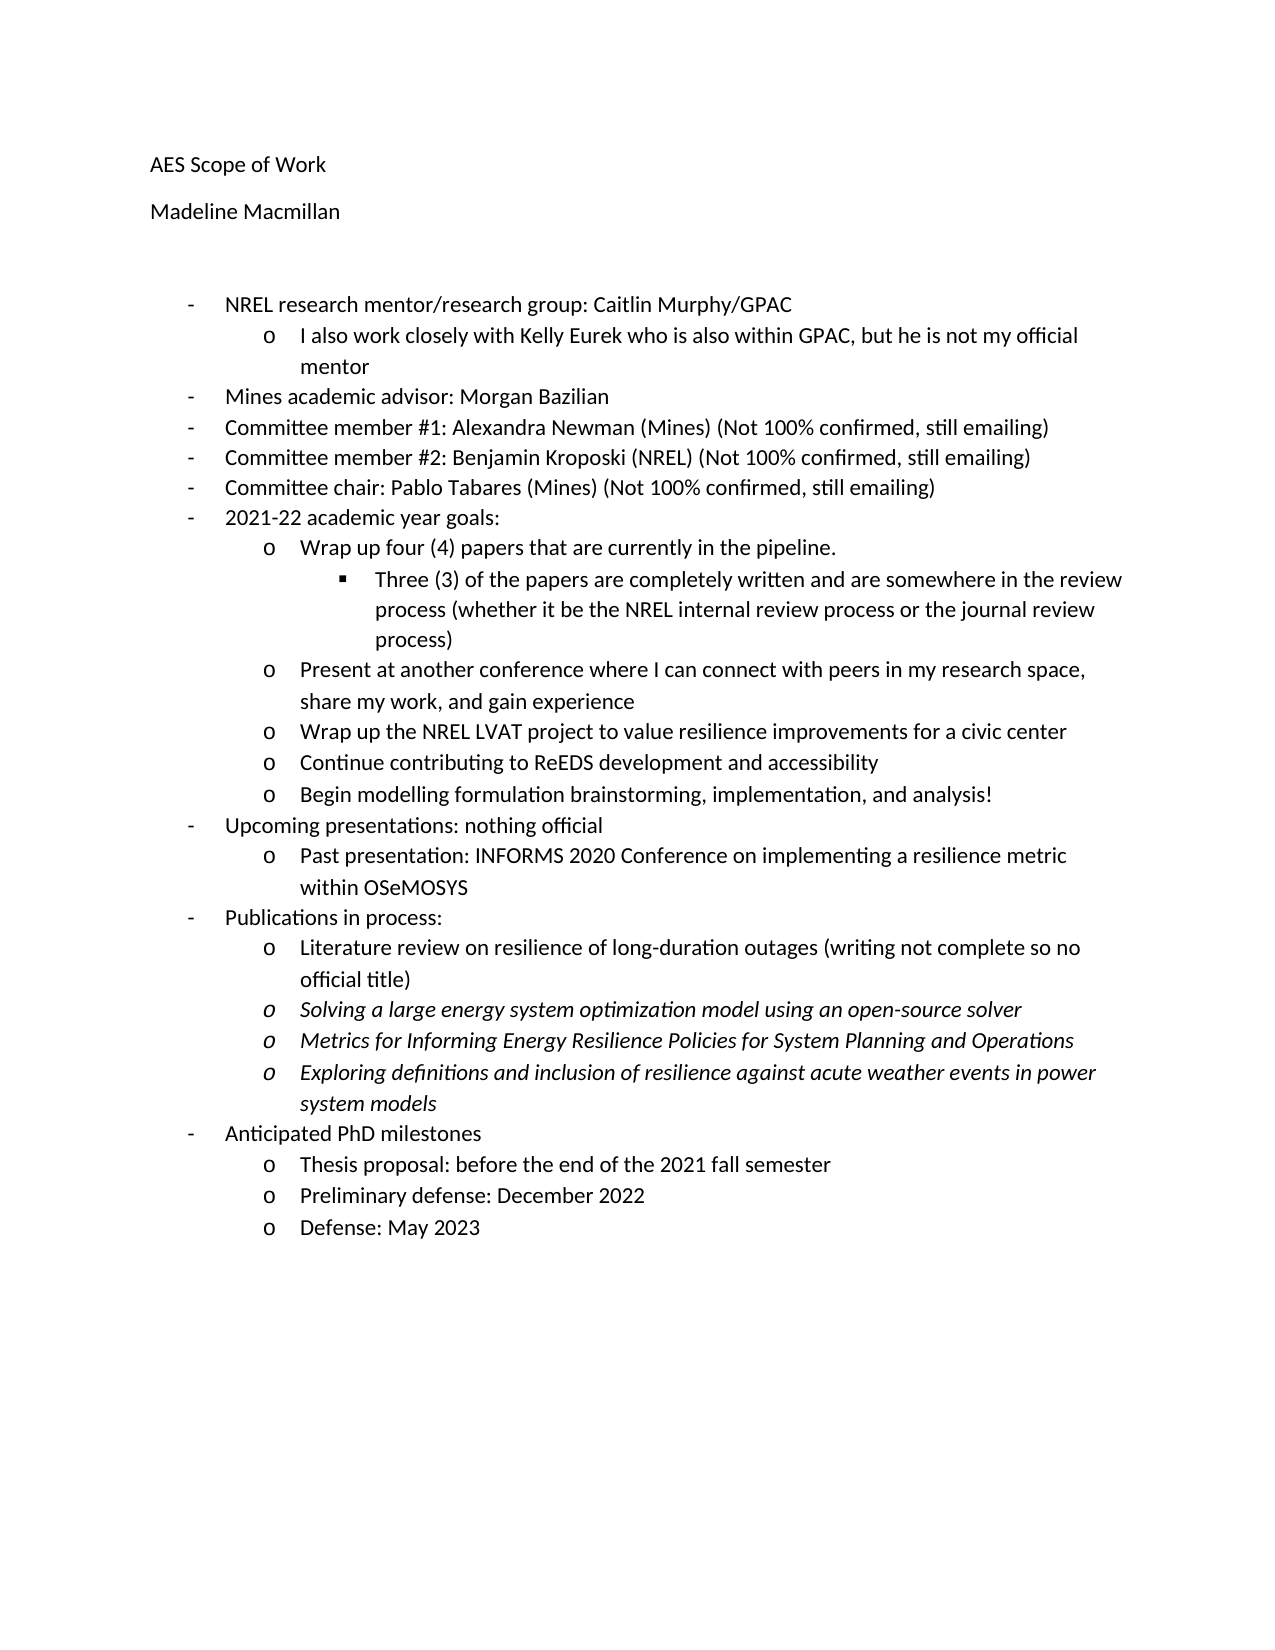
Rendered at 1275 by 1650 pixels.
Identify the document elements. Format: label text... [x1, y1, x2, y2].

list Literature review on resilience of long-duration outages (writing not complete so no official title) [262, 933, 1125, 993]
list Committee member #1: Alexandra Newman (Mines) (Not 100% confirmed, still emailing) [187, 413, 1125, 441]
list Exploring definitions and inclusion of resilience against acute weather events in power system models [262, 1058, 1125, 1117]
list Continue contributing to ReEDS development and accessibility [262, 748, 1125, 778]
list Publications in process: [187, 903, 1125, 931]
list Defense: May 2023 [262, 1213, 1125, 1242]
list Upcoming presentations: nothing official [187, 811, 1125, 839]
list NREL research mentor/research group: Caitlin Murphy/GPAC [187, 291, 1125, 319]
list Mines academic advisor: Morgan Bazilian [187, 382, 1125, 410]
list Committee chair: Pablo Tabares (Mines) (Not 100% confirmed, still emailing) [187, 473, 1125, 501]
list Three (3) of the papers are completely written and are somewhere in the review process (whether it be the NREL internal review process or the journal review process) [337, 565, 1125, 653]
list Past presentation: INFORMS 2020 Conference on implementing a resilience metric within OSeMOSYS [262, 842, 1125, 901]
list Metrics for Informing Energy Resilience Policies for System Planning and Operations [262, 1026, 1125, 1056]
list Committee member #2: Benjamin Kroposki (NREL) (Not 100% confirmed, still emailing) [187, 443, 1125, 471]
text Madeline Macmillan [150, 197, 1125, 225]
list Present at another conference where I can connect with peers in my research space, share my work, and gain experience [262, 656, 1125, 715]
list Wrap up the NREL LVAT project to value resilience improvements for a civic center [262, 717, 1125, 746]
list I also work closely with Kelly Eurek who is also within GPAC, but he is not my official mentor [262, 321, 1125, 380]
text AES Scope of Work [150, 150, 1125, 178]
list 2021-22 academic year goals: [187, 503, 1125, 531]
list Wrap up four (4) papers that are currently in the pipeline. [262, 533, 1125, 563]
list Anticipated PhD milestones [187, 1119, 1125, 1147]
list Preliminary defense: December 2022 [262, 1181, 1125, 1210]
list Begin modelling formulation brainstorming, implementation, and analysis! [262, 780, 1125, 809]
list Solving a large energy system optimization model using an open-source solver [262, 995, 1125, 1024]
list Thesis proposal: before the end of the 2021 fall semester [262, 1150, 1125, 1179]
